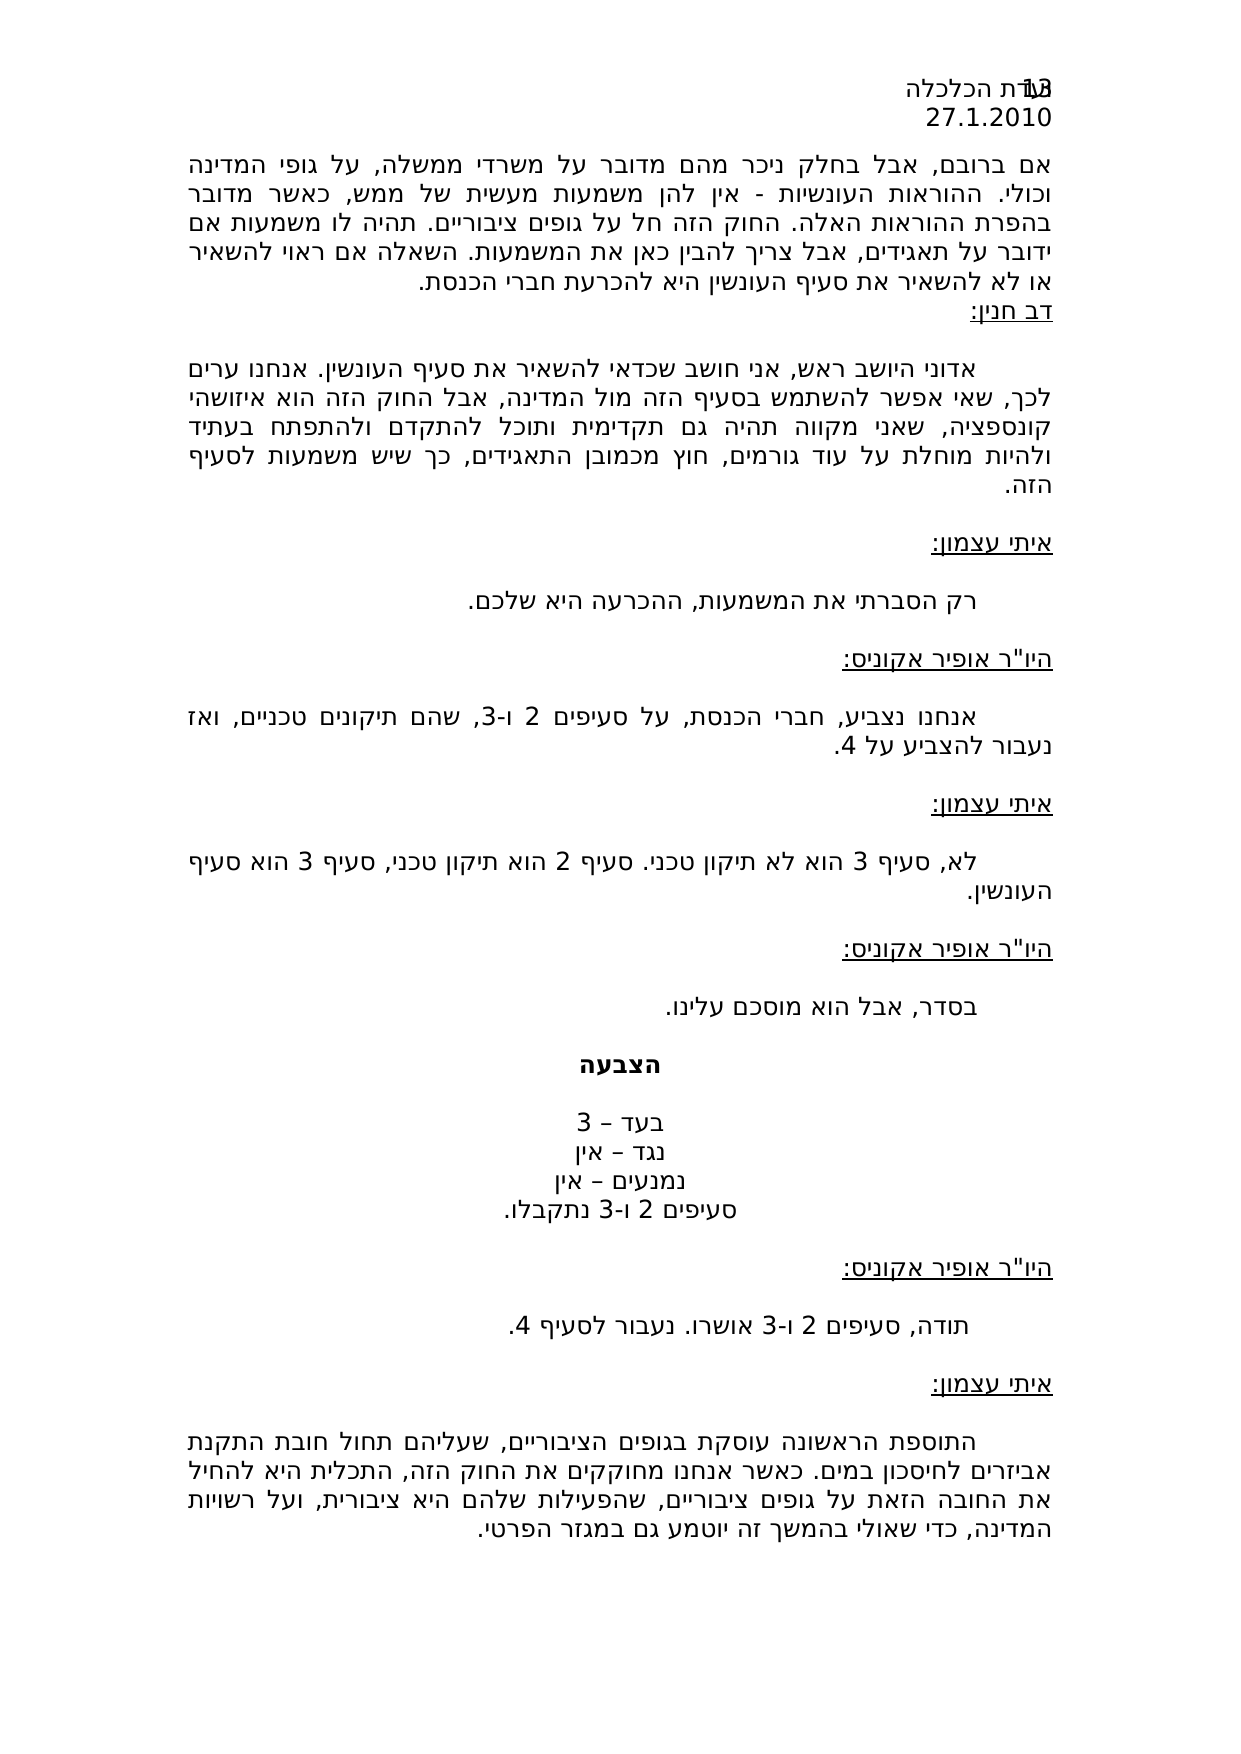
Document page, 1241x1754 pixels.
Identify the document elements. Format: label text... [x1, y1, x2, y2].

text לא, סעיף 3 הוא לא תיקון טכני. סעיף 2 הוא תיקון טכני, סעיף 3 הוא סעיף העונשין. [187, 847, 1053, 905]
text אדוני היושב ראש, אני חושב שכדאי להשאיר את סעיף העונשין. אנחנו ערים לכך, שאי אפשר להשתמש בסעיף הזה מול המדינה, אבל החוק הזה הוא איזושהי קונספציה, שאני מקווה תהיה גם תקדימית ותוכל להתקדם ולהתפתח בעתיד ולהיות מוחלת על עוד גורמים, חוץ מכמובן התאגידים, כך שיש משמעות לסעיף הזה. [187, 354, 1053, 499]
text איתי עצמון: [187, 1369, 1053, 1398]
text בעד – 3 [187, 1108, 1053, 1137]
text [187, 150, 1053, 296]
text היו"ר אופיר אקוניס: [187, 934, 1053, 963]
text היו"ר אופיר אקוניס: [187, 644, 1053, 673]
text תודה, סעיפים 2 ו-3 אושרו. נעבור לסעיף 4. [187, 1311, 1053, 1340]
text הצבעה [187, 1050, 1053, 1079]
text נגד – אין [187, 1137, 1053, 1166]
text בסדר, אבל הוא מוסכם עלינו. [187, 992, 1053, 1021]
text נמנעים – אין [187, 1166, 1053, 1195]
text איתי עצמון: [187, 789, 1053, 818]
text אנחנו נצביע, חברי הכנסת, על סעיפים 2 ו-3, שהם תיקונים טכניים, ואז נעבור להצביע על 4. [187, 702, 1053, 760]
text התוספת הראשונה עוסקת בגופים הציבוריים, שעליהם תחול חובת התקנת אביזרים לחיסכון במים. כאשר אנחנו מחוקקים את החוק הזה, התכלית היא להחיל את החובה הזאת על גופים ציבוריים, שהפעילות שלהם היא ציבורית, ועל רשויות המדינה, כדי שאולי בהמשך זה יוטמע גם במגזר הפרטי. [187, 1427, 1053, 1544]
text איתי עצמון: [187, 528, 1053, 557]
text רק הסברתי את המשמעות, ההכרעה היא שלכם. [187, 586, 1053, 615]
text היו"ר אופיר אקוניס: [187, 1253, 1053, 1282]
text סעיפים 2 ו-3 נתקבלו. [187, 1195, 1053, 1224]
text דב חנין: [187, 296, 1053, 325]
